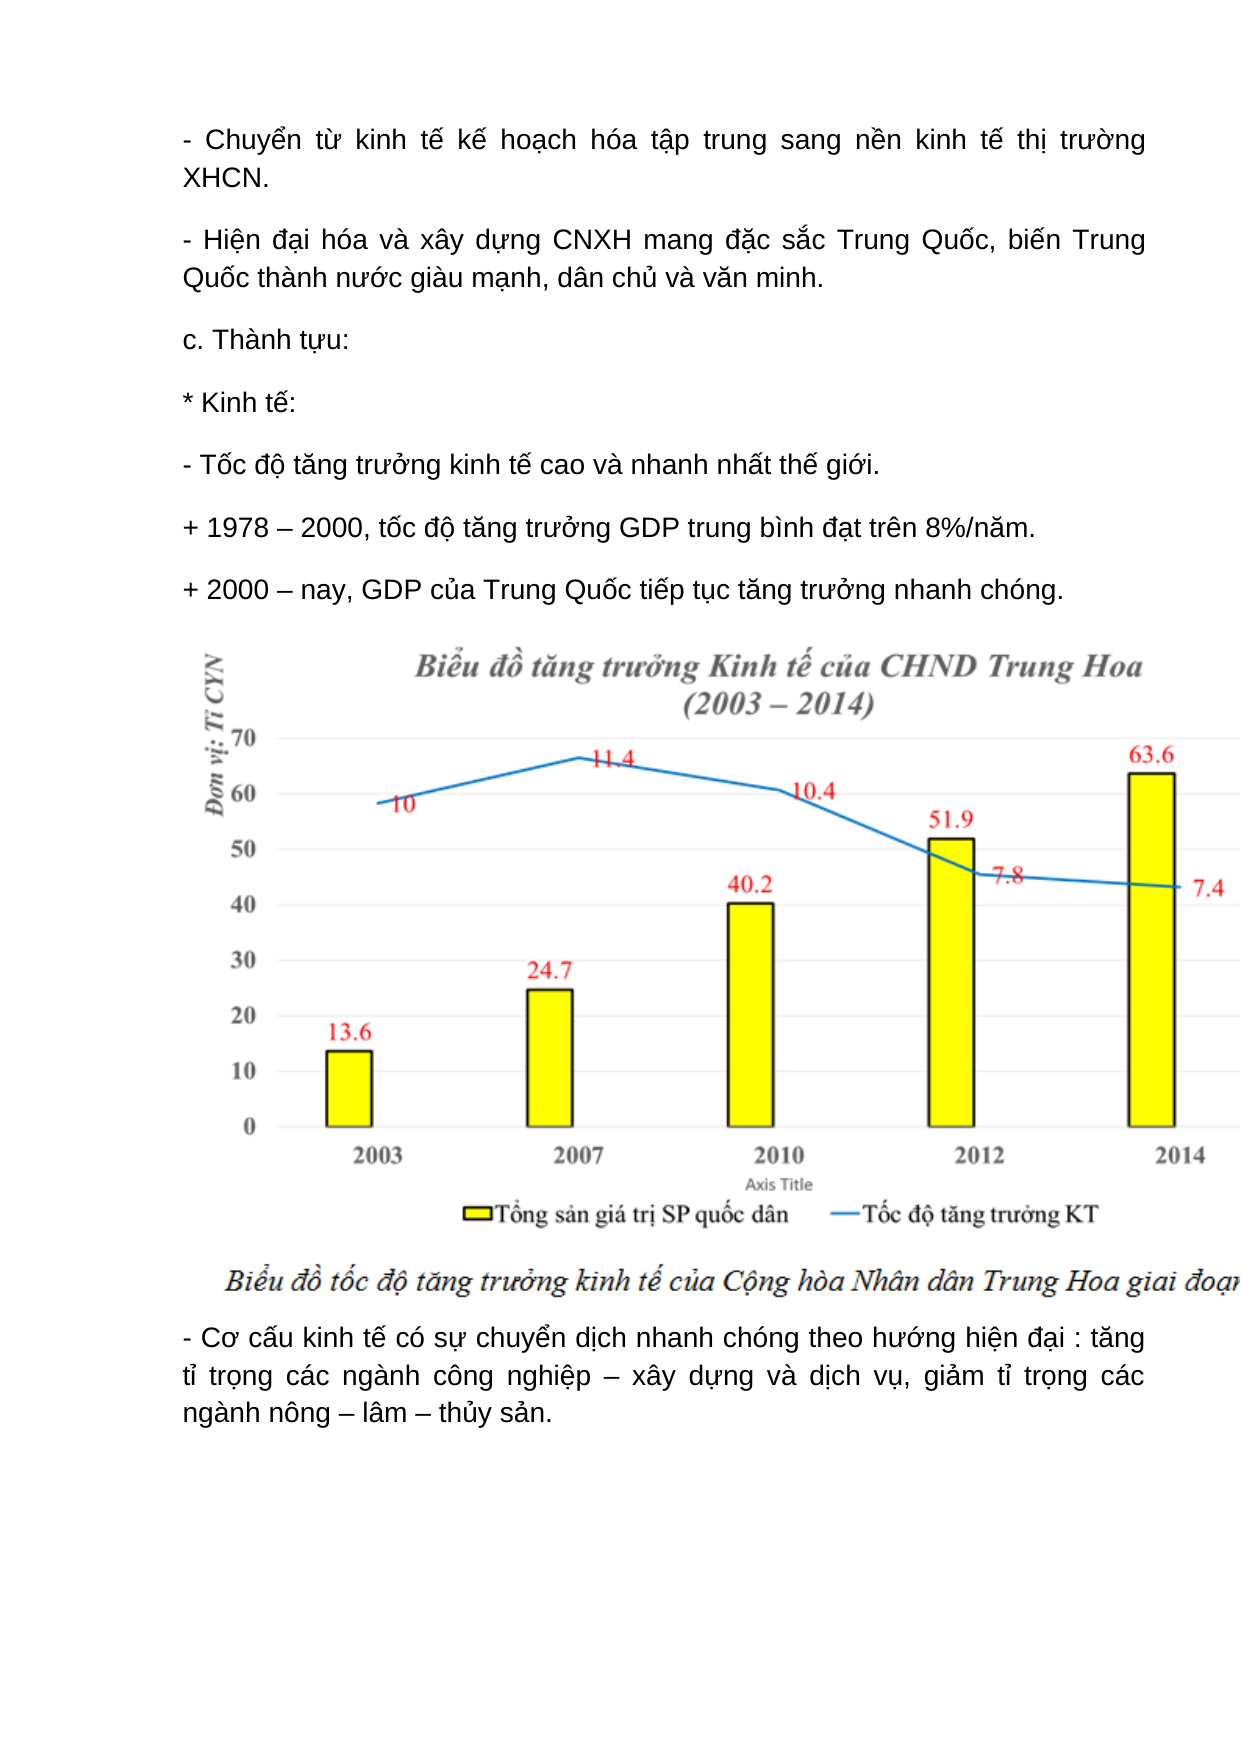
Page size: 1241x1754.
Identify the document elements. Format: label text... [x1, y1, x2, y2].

text + 2000 – nay, GDP của Trung Quốc tiếp tục tăng trưởng nhanh chóng. [182, 568, 1147, 606]
text - Cơ cấu kinh tế có sự chuyển dịch nhanh chóng theo hướng hiện đại : tăng tỉ trọng các ngành công nghiệp – xây dựng và dịch vụ, giảm tỉ trọng các ngành nông – lâm – thủy sản. [182, 1316, 1147, 1428]
text - Hiện đại hóa và xây dựng CNXH mang đặc sắc Trung Quốc, biến Trung Quốc thành nước giàu mạnh, dân chủ và văn minh. [182, 218, 1147, 293]
text + 1978 – 2000, tốc độ tăng trưởng GDP trung bình đạt trên 8%/năm. [182, 506, 1147, 543]
text - Tốc độ tăng trưởng kinh tế cao và nhanh nhất thế giới. [182, 443, 1147, 481]
text * Kinh tế: [182, 381, 1147, 418]
text c. Thành tựu: [182, 318, 1147, 356]
picture [177, 630, 1241, 1316]
text - Chuyển từ kinh tế kế hoạch hóa tập trung sang nền kinh tế thị trường XHCN. [182, 118, 1147, 193]
